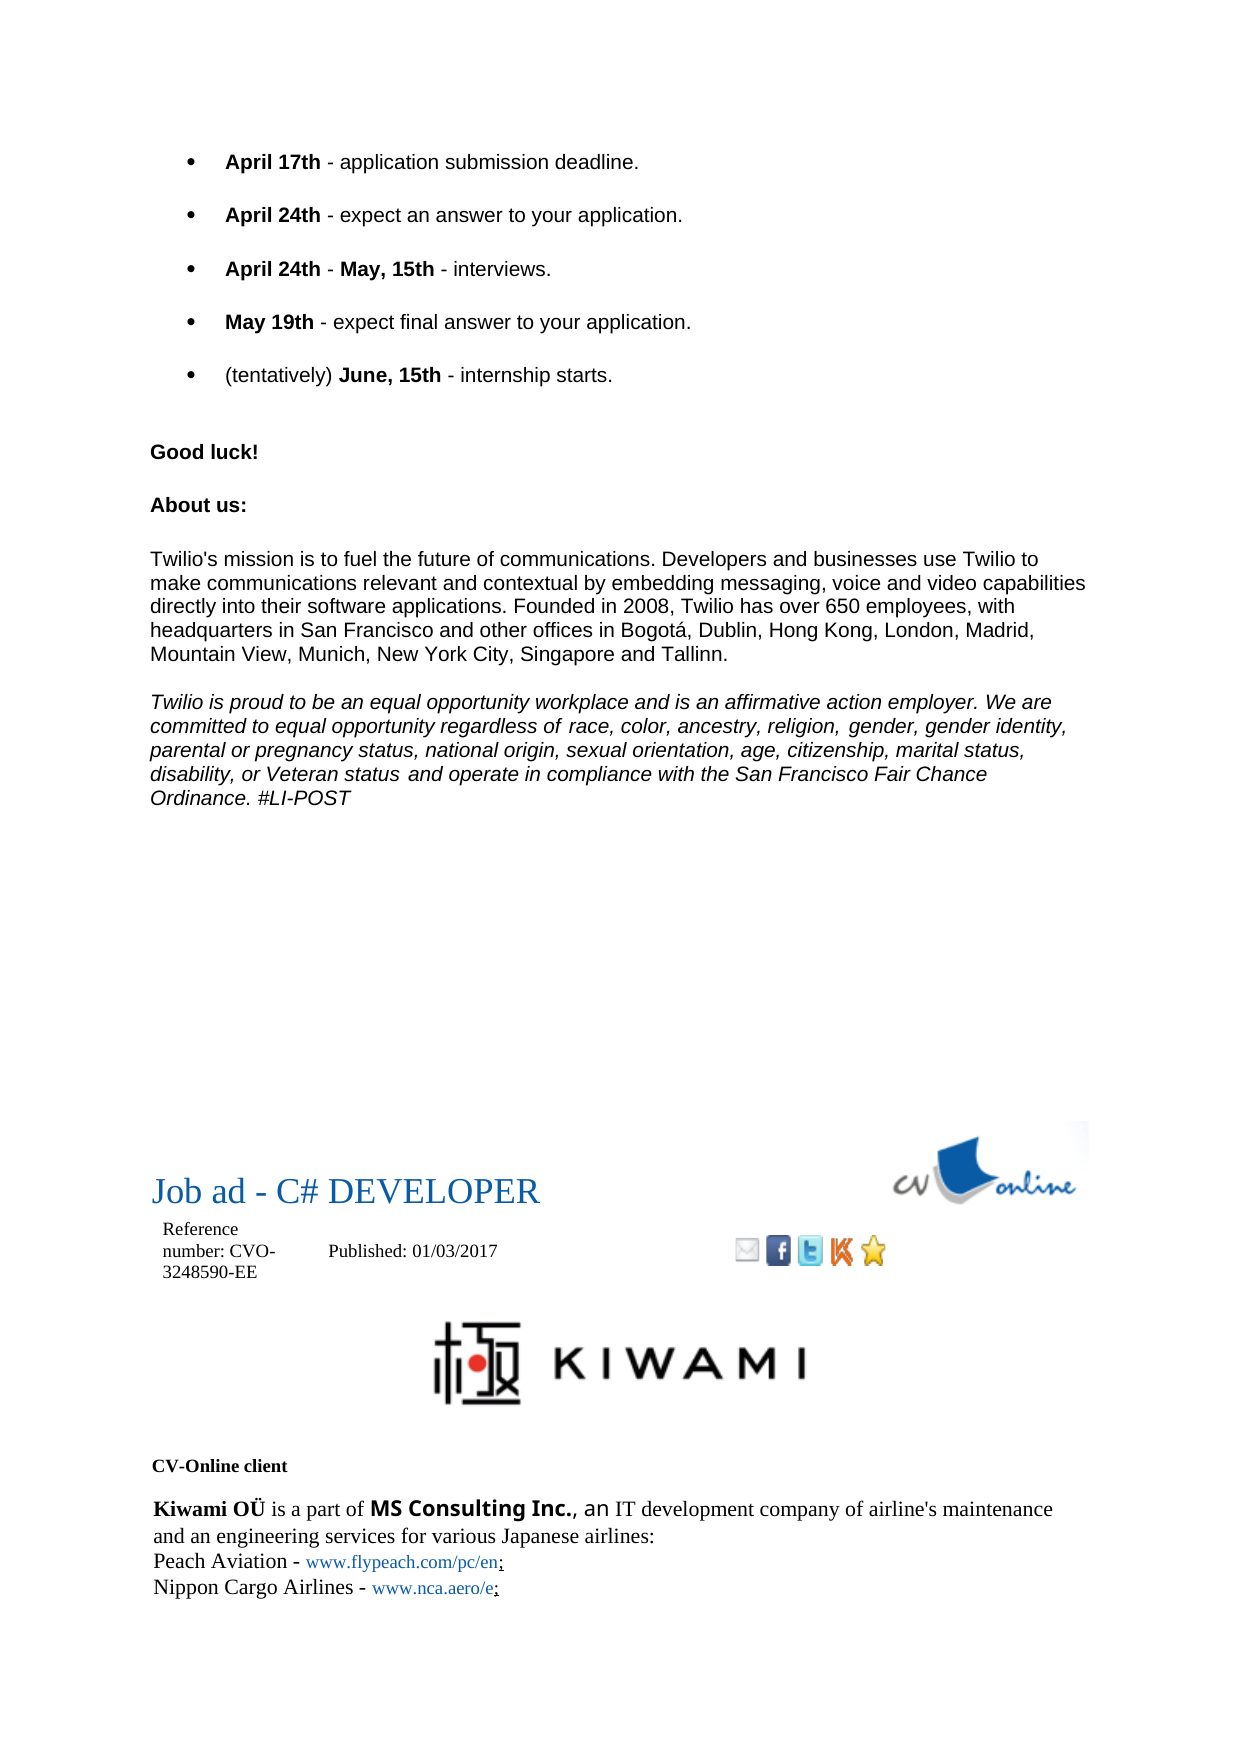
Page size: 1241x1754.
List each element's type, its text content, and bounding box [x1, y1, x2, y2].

list May 19th - expect final answer to your application. [187, 310, 1090, 334]
list April 17th - application submission deadline. [187, 150, 1090, 174]
table_header Job ad - C# DEVELOPER [150, 1120, 708, 1213]
list April 24th - expect an answer to your application. [187, 203, 1090, 227]
list (tentatively) June, 15th - internship starts. [187, 363, 1090, 387]
picture [387, 1287, 853, 1438]
picture [878, 1121, 1089, 1212]
text Twilio's mission is to fuel the future of communications. Developers and businesses use Twilio to make communications relevant and contextual by embedding messaging, voice and video capabilities directly into their software applications. Founded in 2008, Twilio has over 650 employees, with headquarters in San Francisco and other offices in Bogotá, Dublin, Hong Kong, London, Madrid, Mountain View, Munich, New York City, Singapore and Tallinn. Twilio is proud to be an equal opportunity workplace and is an affirmative action employer. We are committed to equal opportunity regardless of race, color, ancestry, religion, gender, gender identity, parental or pregnancy status, national origin, sexual orientation, age, citizenship, marital status, disability, or Veteran status and operate in compliance with the San Francisco Fair Chance Ordinance. #LI-POST [150, 546, 1090, 810]
text Good luck! [150, 416, 1090, 464]
picture [735, 1235, 886, 1266]
table_cell [150, 1214, 1090, 1602]
text About us: [150, 493, 1090, 517]
table_header [708, 1120, 1090, 1213]
list April 24th - May, 15th - interviews. [187, 256, 1090, 281]
